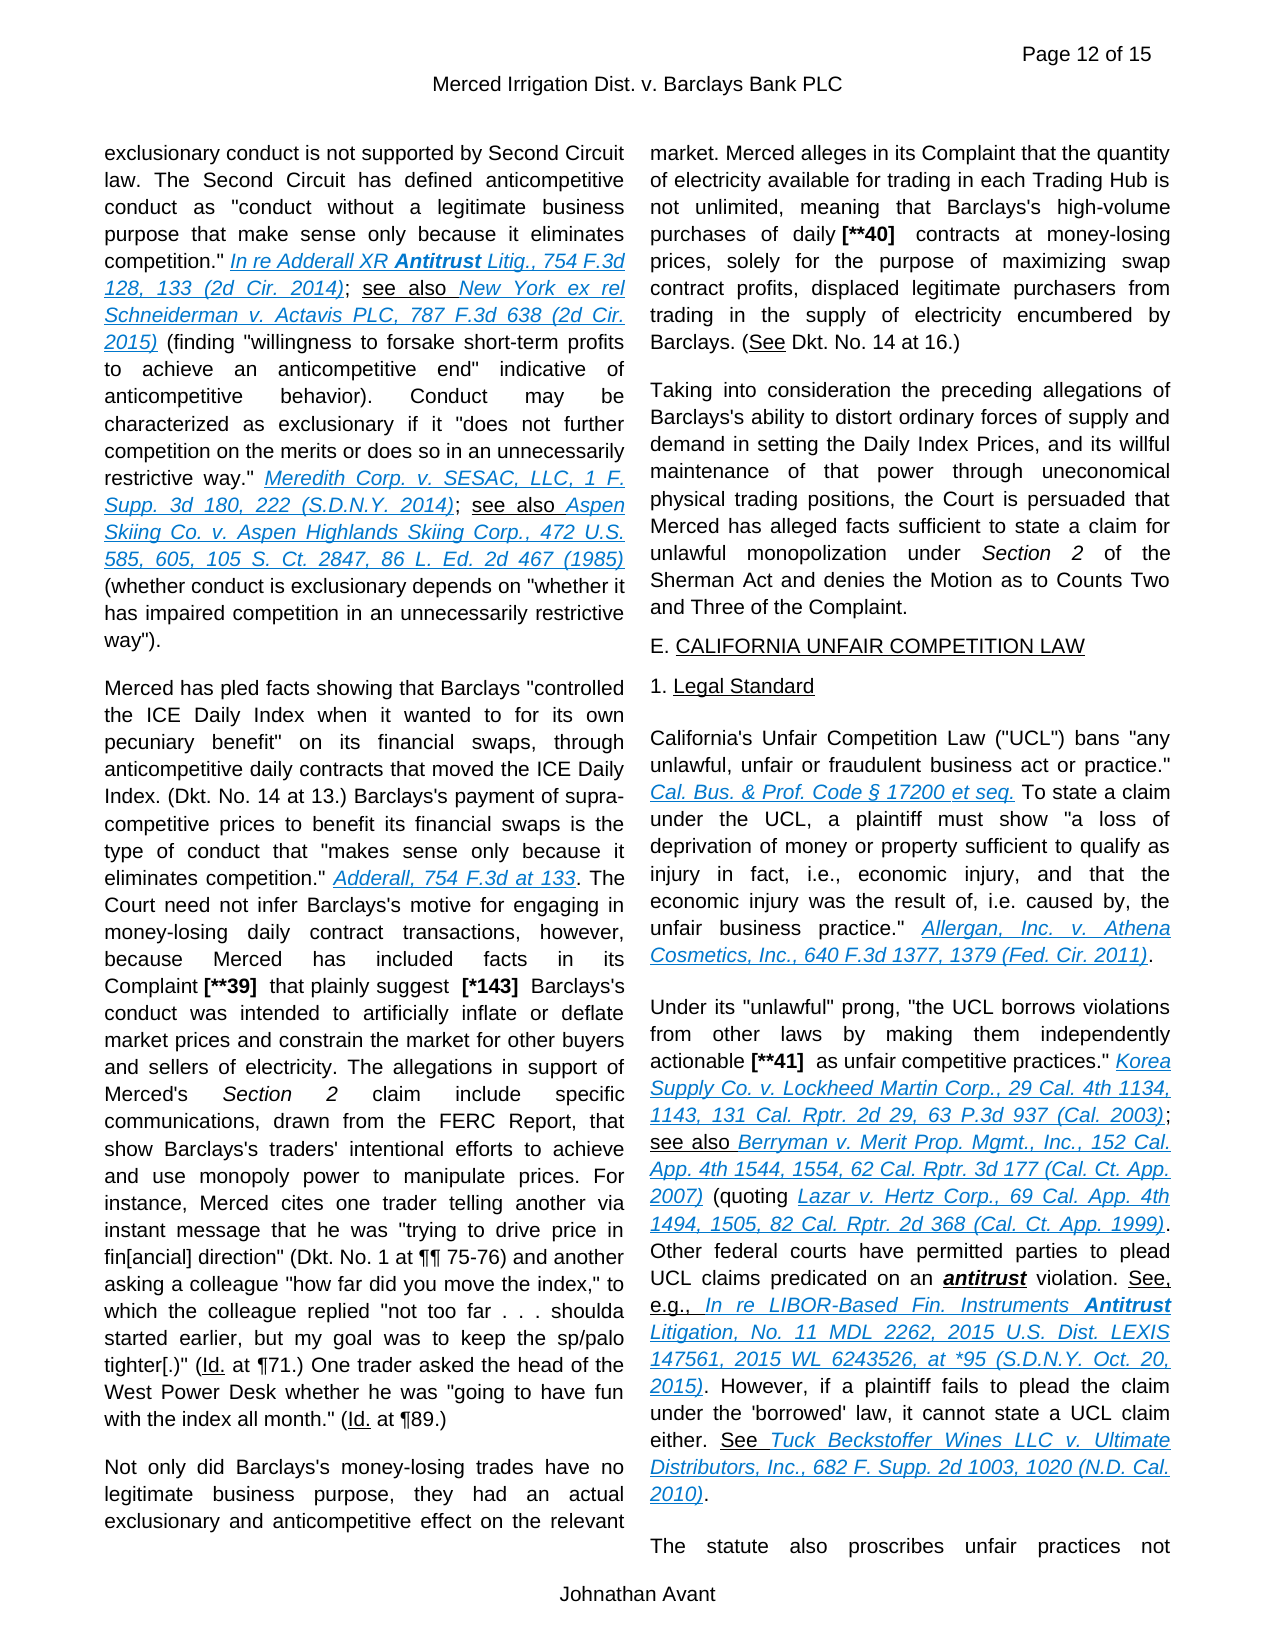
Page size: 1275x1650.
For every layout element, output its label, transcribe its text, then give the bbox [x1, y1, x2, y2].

text Under its "unlawful" prong, "the UCL borrows violations from other laws by making them independently actionable [**41] as unfair competitive practices." Korea Supply Co. v. Lockheed Martin Corp., 29 Cal. 4th 1134, 1143, 131 Cal. Rptr. 2d 29, 63 P.3d 937 (Cal. 2003); see also Berryman v. Merit Prop. Mgmt., Inc., 152 Cal. App. 4th 1544, 1554, 62 Cal. Rptr. 3d 177 (Cal. Ct. App. 2007) (quoting Lazar v. Hertz Corp., 69 Cal. App. 4th 1494, 1505, 82 Cal. Rptr. 2d 368 (Cal. Ct. App. 1999). Other federal courts have permitted parties to plead UCL claims predicated on an antitrust violation. See, e.g., In re LIBOR-Based Fin. Instruments Antitrust Litigation, No. 11 MDL 2262, 2015 U.S. Dist. LEXIS 147561, 2015 WL 6243526, at *95 (S.D.N.Y. Oct. 20, 2015). However, if a plaintiff fails to plead the claim under the 'borrowed' law, it cannot state a UCL claim either. See Tuck Beckstoffer Wines LLC v. Ultimate Distributors, Inc., 682 F. Supp. 2d 1003, 1020 (N.D. Cal. 2010). [650, 1179, 1171, 1314]
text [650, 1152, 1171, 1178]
text Taking into consideration the preceding allegations of Barclays's ability to distort ordinary forces of supply and demand in setting the Daily Index Prices, and its willful maintenance of that power through uneconomical physical trading positions, the Court is persuaded that Merced has alleged facts sufficient to state a claim for unlawful monopolization under Section 2 of the Sherman Act and denies the Motion as to Counts Two and Three of the Complaint. [650, 375, 1171, 619]
text E. CALIFORNIA UNFAIR COMPETITION LAW [650, 631, 1171, 658]
text Not only did Barclays's money-losing trades have no legitimate business purpose, they had an actual exclusionary and anticompetitive effect on the relevant market. Merced alleges in its Complaint that the quantity of electricity available for trading in each Trading Hub is not unlimited, meaning that Barclays's high-volume purchases of daily [**40] contracts at money-losing prices, solely for the purpose of maximizing swap contract profits, displaced legitimate purchasers from trading in the supply of electricity encumbered by Barclays. (See Dkt. No. 14 at 16.) [104, 1452, 625, 1533]
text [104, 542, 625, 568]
text Under its "unlawful" prong, "the UCL borrows violations from other laws by making them independently actionable [**41] as unfair competitive practices." Korea Supply Co. v. Lockheed Martin Corp., 29 Cal. 4th 1134, 1143, 131 Cal. Rptr. 2d 29, 63 P.3d 937 (Cal. 2003); see also Berryman v. Merit Prop. Mgmt., Inc., 152 Cal. App. 4th 1544, 1554, 62 Cal. Rptr. 3d 177 (Cal. Ct. App. 2007) (quoting Lazar v. Hertz Corp., 69 Cal. App. 4th 1494, 1505, 82 Cal. Rptr. 2d 368 (Cal. Ct. App. 1999). Other federal courts have permitted parties to plead UCL claims predicated on an antitrust violation. See, e.g., In re LIBOR-Based Fin. Instruments Antitrust Litigation, No. 11 MDL 2262, 2015 U.S. Dist. LEXIS 147561, 2015 WL 6243526, at *95 (S.D.N.Y. Oct. 20, 2015). However, if a plaintiff fails to plead the claim under the 'borrowed' law, it cannot state a UCL claim either. See Tuck Beckstoffer Wines LLC v. Ultimate Distributors, Inc., 682 F. Supp. 2d 1003, 1020 (N.D. Cal. 2010). [650, 1369, 1171, 1506]
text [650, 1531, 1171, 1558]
text Merced has pled facts showing that Barclays "controlled the ICE Daily Index when it wanted to for its own pecuniary benefit" on its financial swaps, through anticompetitive daily contracts that moved the ICE Daily Index. (Dkt. No. 14 at 13.) Barclays's payment of supra-competitive prices to benefit its financial swaps is the type of conduct that "makes sense only because it eliminates competition." Adderall, 754 F.3d at 133. The Court need not infer Barclays's motive for engaging in money-losing daily contract transactions, however, because Merced has included facts in its Complaint [**39] that plainly suggest [*143] Barclays's conduct was intended to artificially inflate or deflate market prices and constrain the market for other buyers and sellers of electricity. The allegations in support of Merced's Section 2 claim include specific communications, drawn from the FERC Report, that show Barclays's traders' intentional efforts to achieve and use monopoly power to manipulate prices. For instance, Merced cites one trader telling another via instant message that he was "trying to drive price in fin[ancial] direction" (Dkt. No. 1 at ¶¶ 75-76) and another asking a colleague "how far did you move the index," to which the colleague replied "not too far . . . shoulda started earlier, but my goal was to keep the sp/palo tighter[.)" (Id. at ¶71.) One trader asked the head of the West Power Desk whether he was "going to have fun with the index all month." (Id. at ¶89.) [104, 673, 625, 1431]
text California's Unfair Competition Law ("UCL") bans "any unlawful, unfair or fraudulent business act or practice." Cal. Bus. & Prof. Code § 17200 et seq. To state a claim under the UCL, a plaintiff must show "a loss of deprivation of money or property sufficient to qualify as injury in fact, i.e., economic injury, and that the economic injury was the result of, i.e. caused by, the unfair business practice." Allergan, Inc. v. Athena Cosmetics, Inc., 640 F.3d 1377, 1379 (Fed. Cir. 2011). [650, 723, 1171, 967]
text 1. Legal Standard [650, 671, 1171, 698]
text Not only did Barclays's money-losing trades have no legitimate business purpose, they had an actual exclusionary and anticompetitive effect on the relevant market. Merced alleges in its Complaint that the quantity of electricity available for trading in each Trading Hub is not unlimited, meaning that Barclays's high-volume purchases of daily [**40] contracts at money-losing prices, solely for the purpose of maximizing swap contract profits, displaced legitimate purchasers from trading in the supply of electricity encumbered by Barclays. (See Dkt. No. 14 at 16.) [650, 137, 1171, 354]
